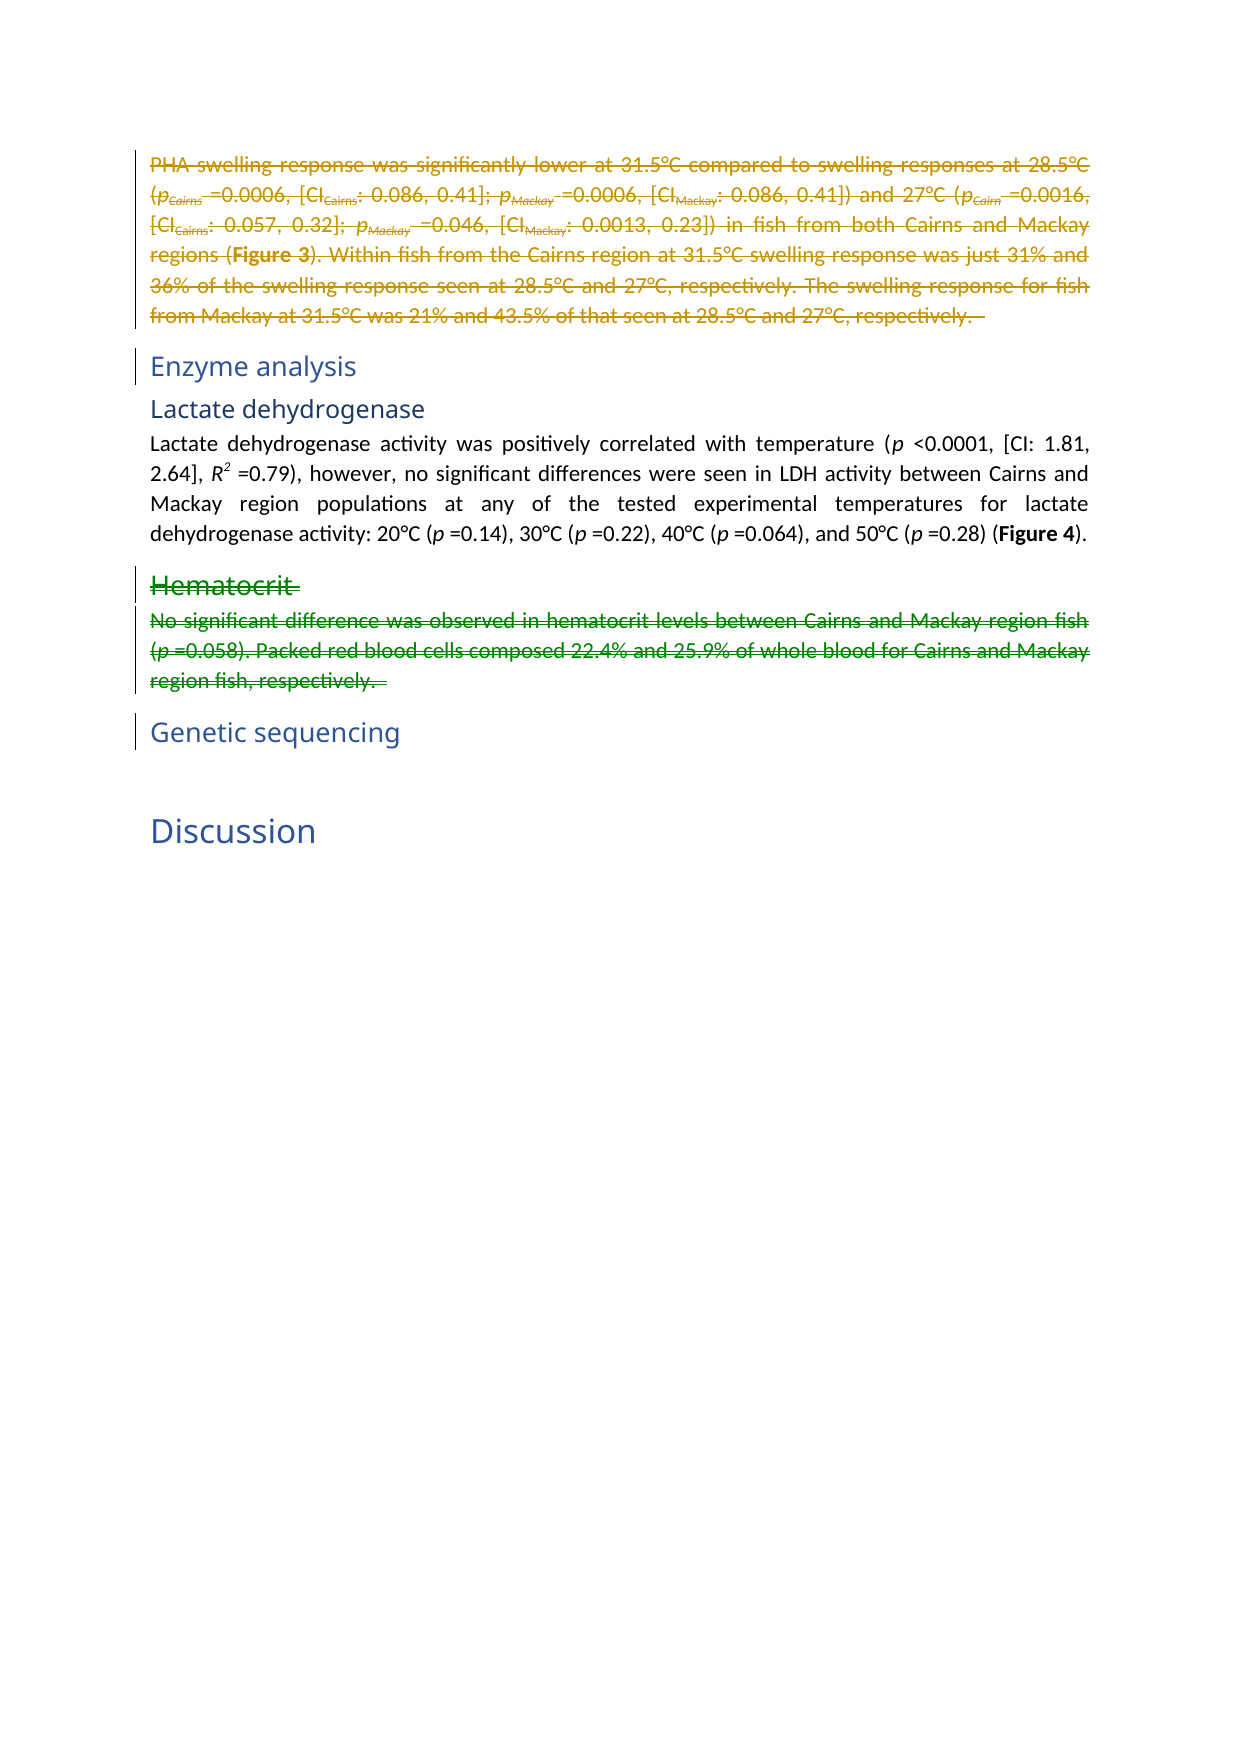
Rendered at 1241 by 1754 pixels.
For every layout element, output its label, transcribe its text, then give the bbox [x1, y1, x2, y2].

subtitle Lactate dehydrogenase [150, 392, 1090, 426]
text Lactate dehydrogenase activity was positively correlated with temperature (p <0.0001, [CI: 1.81, 2.64], R2 =0.79), however, no significant differences were seen in LDH activity between Cairns and Mackay region populations at any of the tested experimental temperatures for lactate dehydrogenase activity: 20°C (p =0.14), 30°C (p =0.22), 40°C (p =0.064), and 50°C (p =0.28) (Figure 4). [150, 429, 1090, 547]
subtitle Enzyme analysis [150, 348, 1090, 385]
subtitle Discussion [150, 808, 1090, 854]
subtitle Genetic sequencing [150, 713, 1090, 750]
